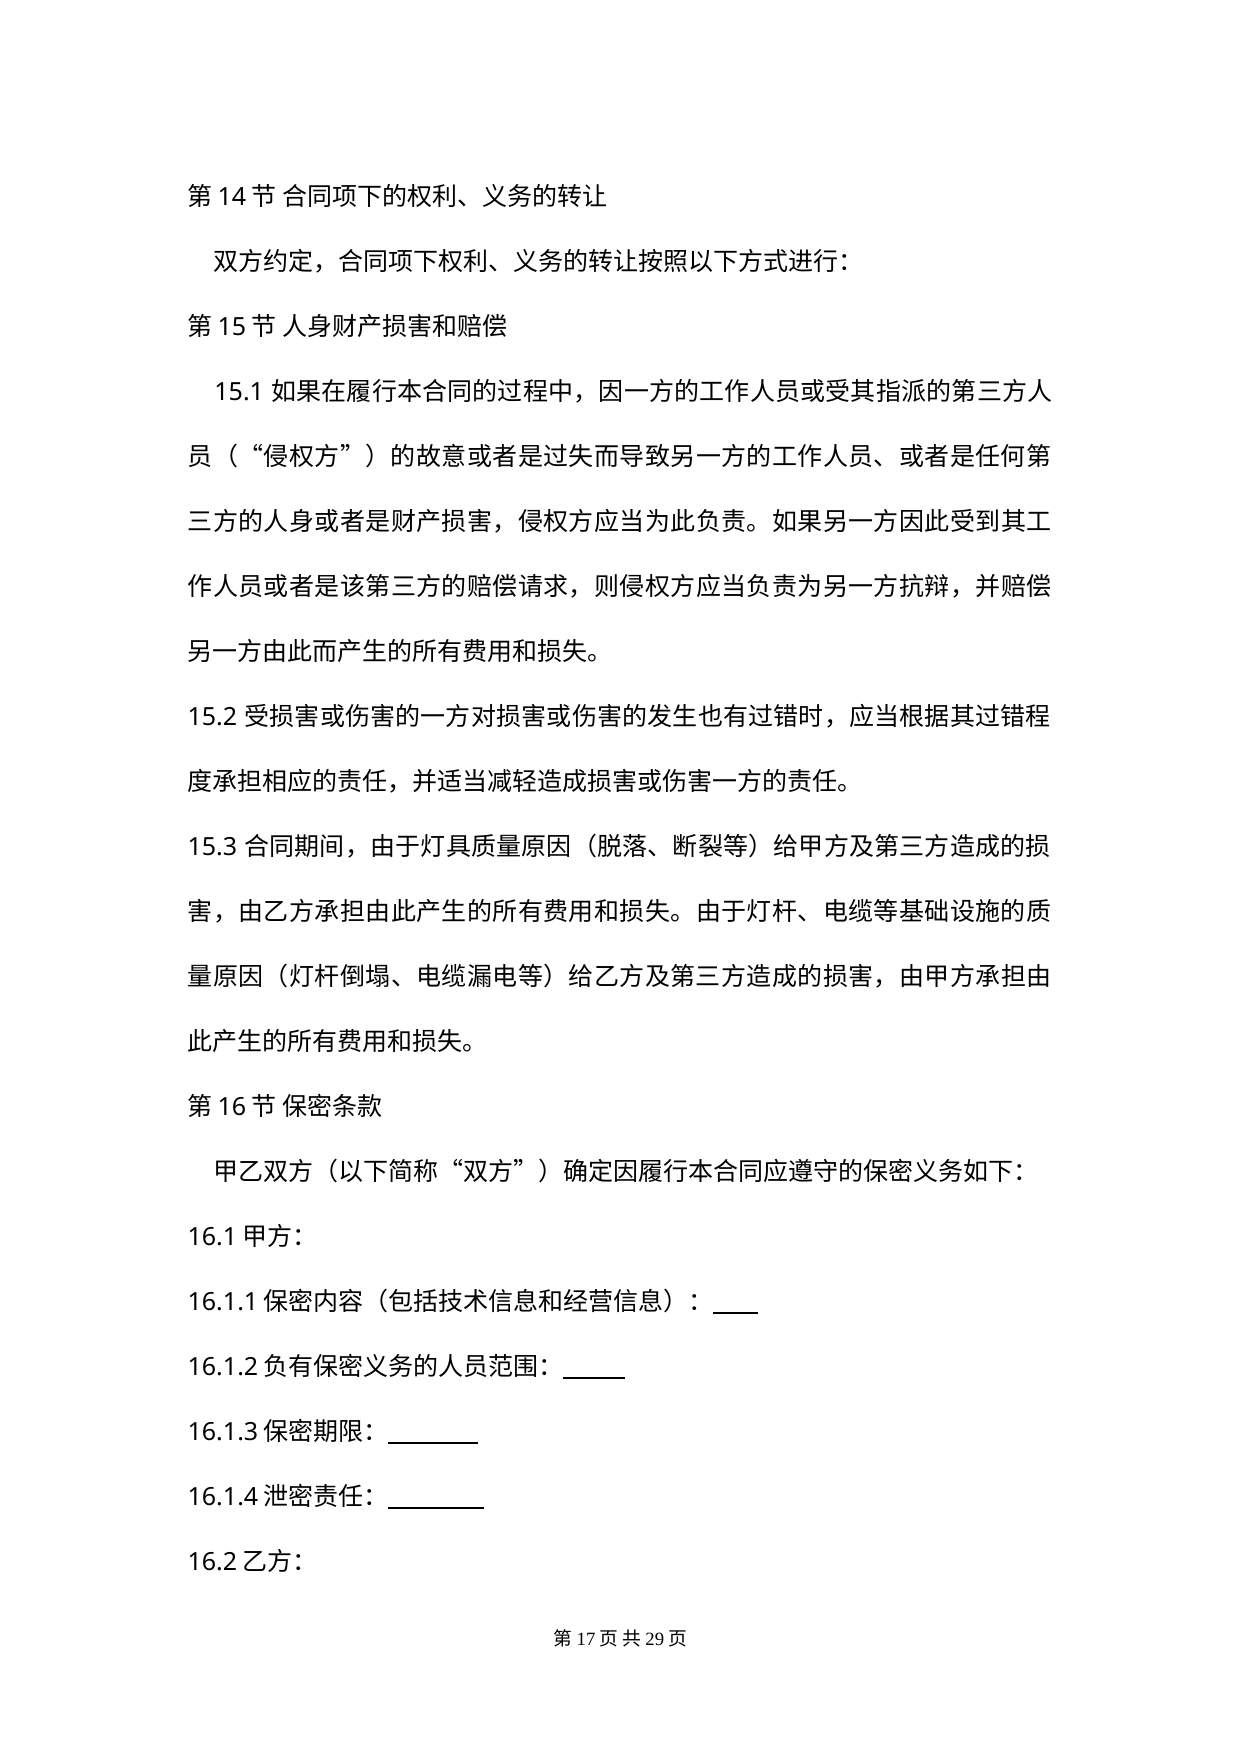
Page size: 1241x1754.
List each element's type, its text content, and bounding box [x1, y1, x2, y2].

text 双方约定，合同项下权利、义务的转让按照以下方式进行： [187, 227, 1053, 292]
text 第14节 合同项下的权利、义务的转让 [187, 162, 1053, 227]
text 15.3 合同期间，由于灯具质量原因（脱落、断裂等）给甲方及第三方造成的损害，由乙方承担由此产生的所有费用和损失。由于灯杆、电缆等基础设施的质量原因（灯杆倒塌、电缆漏电等）给乙方及第三方造成的损害，由甲方承担由此产生的所有费用和损失。 [187, 812, 1053, 1072]
text 16.1.4泄密责任： [187, 1462, 1053, 1527]
text 16.1.2负有保密义务的人员范围： [187, 1332, 1053, 1397]
text 16.1.3保密期限： [187, 1397, 1053, 1462]
text 第15节 人身财产损害和赔偿 [187, 292, 1053, 357]
text 甲乙双方（以下简称“双方”）确定因履行本合同应遵守的保密义务如下： [187, 1137, 1053, 1202]
text 第16节 保密条款 [187, 1072, 1053, 1137]
text 15.2 受损害或伤害的一方对损害或伤害的发生也有过错时，应当根据其过错程度承担相应的责任，并适当减轻造成损害或伤害一方的责任。 [187, 682, 1053, 812]
text 16.1甲方： [187, 1202, 1053, 1267]
text 16.1.1保密内容（包括技术信息和经营信息）： [187, 1267, 1053, 1332]
text 15.1 如果在履行本合同的过程中，因一方的工作人员或受其指派的第三方人员（“侵权方”）的故意或者是过失而导致另一方的工作人员、或者是任何第三方的人身或者是财产损害，侵权方应当为此负责。如果另一方因此受到其工作人员或者是该第三方的赔偿请求，则侵权方应当负责为另一方抗辩，并赔偿另一方由此而产生的所有费用和损失。 [187, 357, 1053, 682]
text 16.2乙方： [187, 1527, 1053, 1592]
